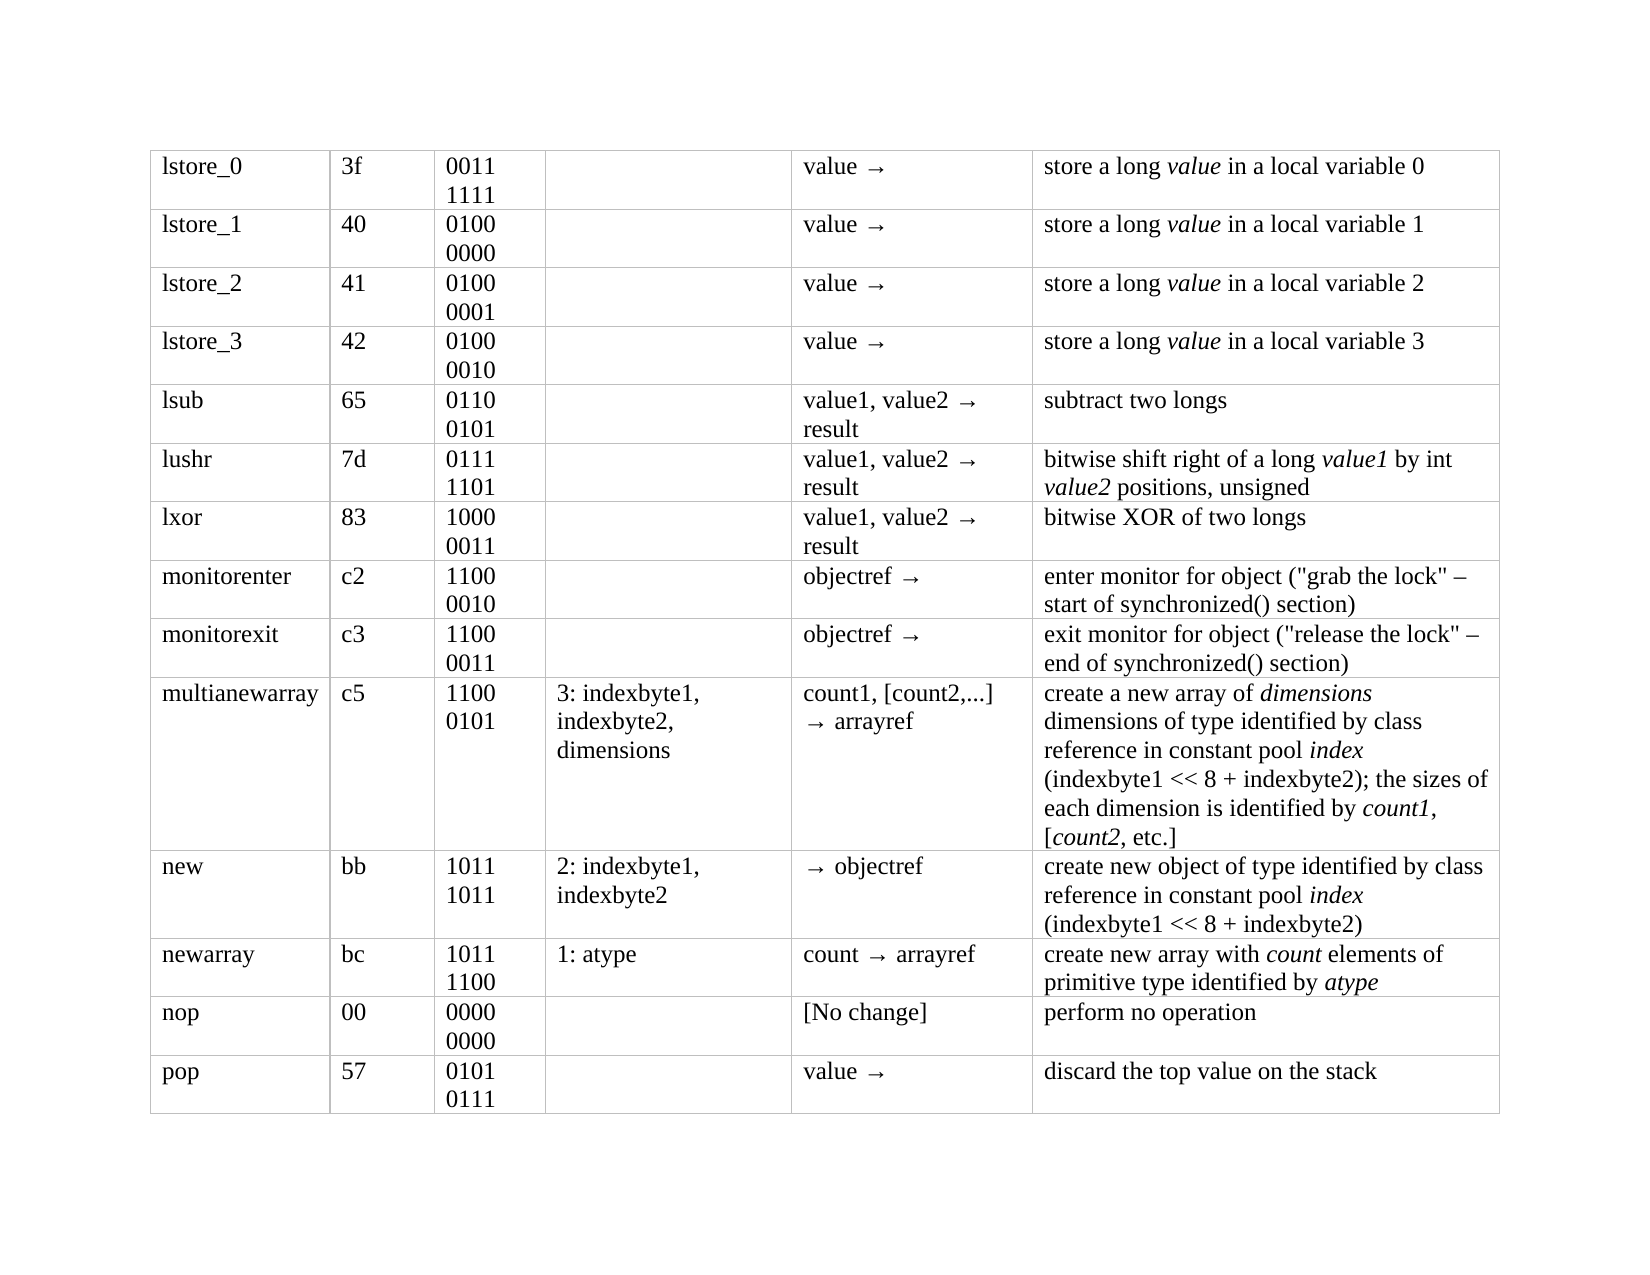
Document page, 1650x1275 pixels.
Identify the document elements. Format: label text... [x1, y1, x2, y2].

table_cell [546, 327, 791, 384]
table_cell bitwise XOR of two longs [1033, 502, 1499, 560]
table_cell 1100 0101 [435, 678, 545, 850]
table_cell create new object of type identified by class reference in constant pool index (indexbyte1 << 8 + indexbyte2) [1033, 851, 1499, 938]
table_cell 65 [331, 385, 434, 443]
table_cell 40 [331, 210, 434, 267]
table_cell 00 [331, 997, 434, 1055]
table_cell 0100 0000 [435, 210, 545, 267]
table_cell c5 [331, 678, 434, 850]
table_cell lstore_0 [151, 151, 329, 208]
table_cell [546, 268, 791, 326]
table_cell bb [331, 851, 434, 938]
table_cell 0110 0101 [435, 385, 545, 443]
table_cell lsub [151, 385, 329, 443]
table_cell value1, value2 → result [792, 502, 1032, 560]
table_cell [546, 561, 791, 618]
table_cell lxor [151, 502, 329, 560]
table_cell discard the top value on the stack [1033, 1056, 1499, 1113]
table_cell store a long value in a local variable 1 [1033, 210, 1499, 267]
table_cell 1011 1100 [435, 939, 545, 996]
table_cell c3 [331, 619, 434, 677]
table_cell [No change] [792, 997, 1032, 1055]
table_cell value → [792, 327, 1032, 384]
table_cell 41 [331, 268, 434, 326]
table_cell [546, 210, 791, 267]
table_cell count1, [count2,...] → arrayref [792, 678, 1032, 850]
table_cell store a long value in a local variable 0 [1033, 151, 1499, 208]
table_cell nop [151, 997, 329, 1055]
table_cell monitorexit [151, 619, 329, 677]
table_cell 57 [331, 1056, 434, 1113]
table_cell bc [331, 939, 434, 996]
table_cell 1100 0011 [435, 619, 545, 677]
table_cell create a new array of dimensions dimensions of type identified by class reference in constant pool index (indexbyte1 << 8 + indexbyte2); the sizes of each dimension is identified by count1, [count2, etc.] [1033, 678, 1499, 850]
table_cell 0100 0010 [435, 327, 545, 384]
table_cell count → arrayref [792, 939, 1032, 996]
table_cell → objectref [792, 851, 1032, 938]
table_cell enter monitor for object ("grab the lock" – start of synchronized() section) [1033, 561, 1499, 618]
table_cell lstore_1 [151, 210, 329, 267]
table_cell lushr [151, 444, 329, 501]
table_cell 3: indexbyte1, indexbyte2, dimensions [546, 678, 791, 850]
table_cell exit monitor for object ("release the lock" – end of synchronized() section) [1033, 619, 1499, 677]
table_cell value → [792, 151, 1032, 208]
table_cell value1, value2 → result [792, 385, 1032, 443]
table_cell value → [792, 1056, 1032, 1113]
table_cell objectref → [792, 561, 1032, 618]
table_cell multianewarray [151, 678, 329, 850]
table_cell lstore_2 [151, 268, 329, 326]
table_cell new [151, 851, 329, 938]
table_cell perform no operation [1033, 997, 1499, 1055]
table_cell 1: atype [546, 939, 791, 996]
table_cell [546, 619, 791, 677]
table_cell [546, 502, 791, 560]
table_cell [546, 151, 791, 208]
table_cell pop [151, 1056, 329, 1113]
table_cell 0100 0001 [435, 268, 545, 326]
table_cell 7d [331, 444, 434, 501]
table_cell 42 [331, 327, 434, 384]
table_cell 1000 0011 [435, 502, 545, 560]
table_cell monitorenter [151, 561, 329, 618]
table_cell newarray [151, 939, 329, 996]
table_cell store a long value in a local variable 2 [1033, 268, 1499, 326]
table_cell [546, 385, 791, 443]
table_cell 3f [331, 151, 434, 208]
table_cell [546, 444, 791, 501]
table_cell c2 [331, 561, 434, 618]
table_cell 0111 1101 [435, 444, 545, 501]
table_cell create new array with count elements of primitive type identified by atype [1033, 939, 1499, 996]
table_cell subtract two longs [1033, 385, 1499, 443]
table_cell value → [792, 210, 1032, 267]
table_cell 1011 1011 [435, 851, 545, 938]
table_cell 0101 0111 [435, 1056, 545, 1113]
table_cell value → [792, 268, 1032, 326]
table_cell 1100 0010 [435, 561, 545, 618]
table_cell 0011 1111 [435, 151, 545, 208]
table_cell store a long value in a local variable 3 [1033, 327, 1499, 384]
table_cell value1, value2 → result [792, 444, 1032, 501]
table_cell [546, 1056, 791, 1113]
table_cell 2: indexbyte1, indexbyte2 [546, 851, 791, 938]
table_cell [546, 997, 791, 1055]
table_cell 0000 0000 [435, 997, 545, 1055]
table_cell 83 [331, 502, 434, 560]
table_cell lstore_3 [151, 327, 329, 384]
table_cell objectref → [792, 619, 1032, 677]
table_cell bitwise shift right of a long value1 by int value2 positions, unsigned [1033, 444, 1499, 501]
